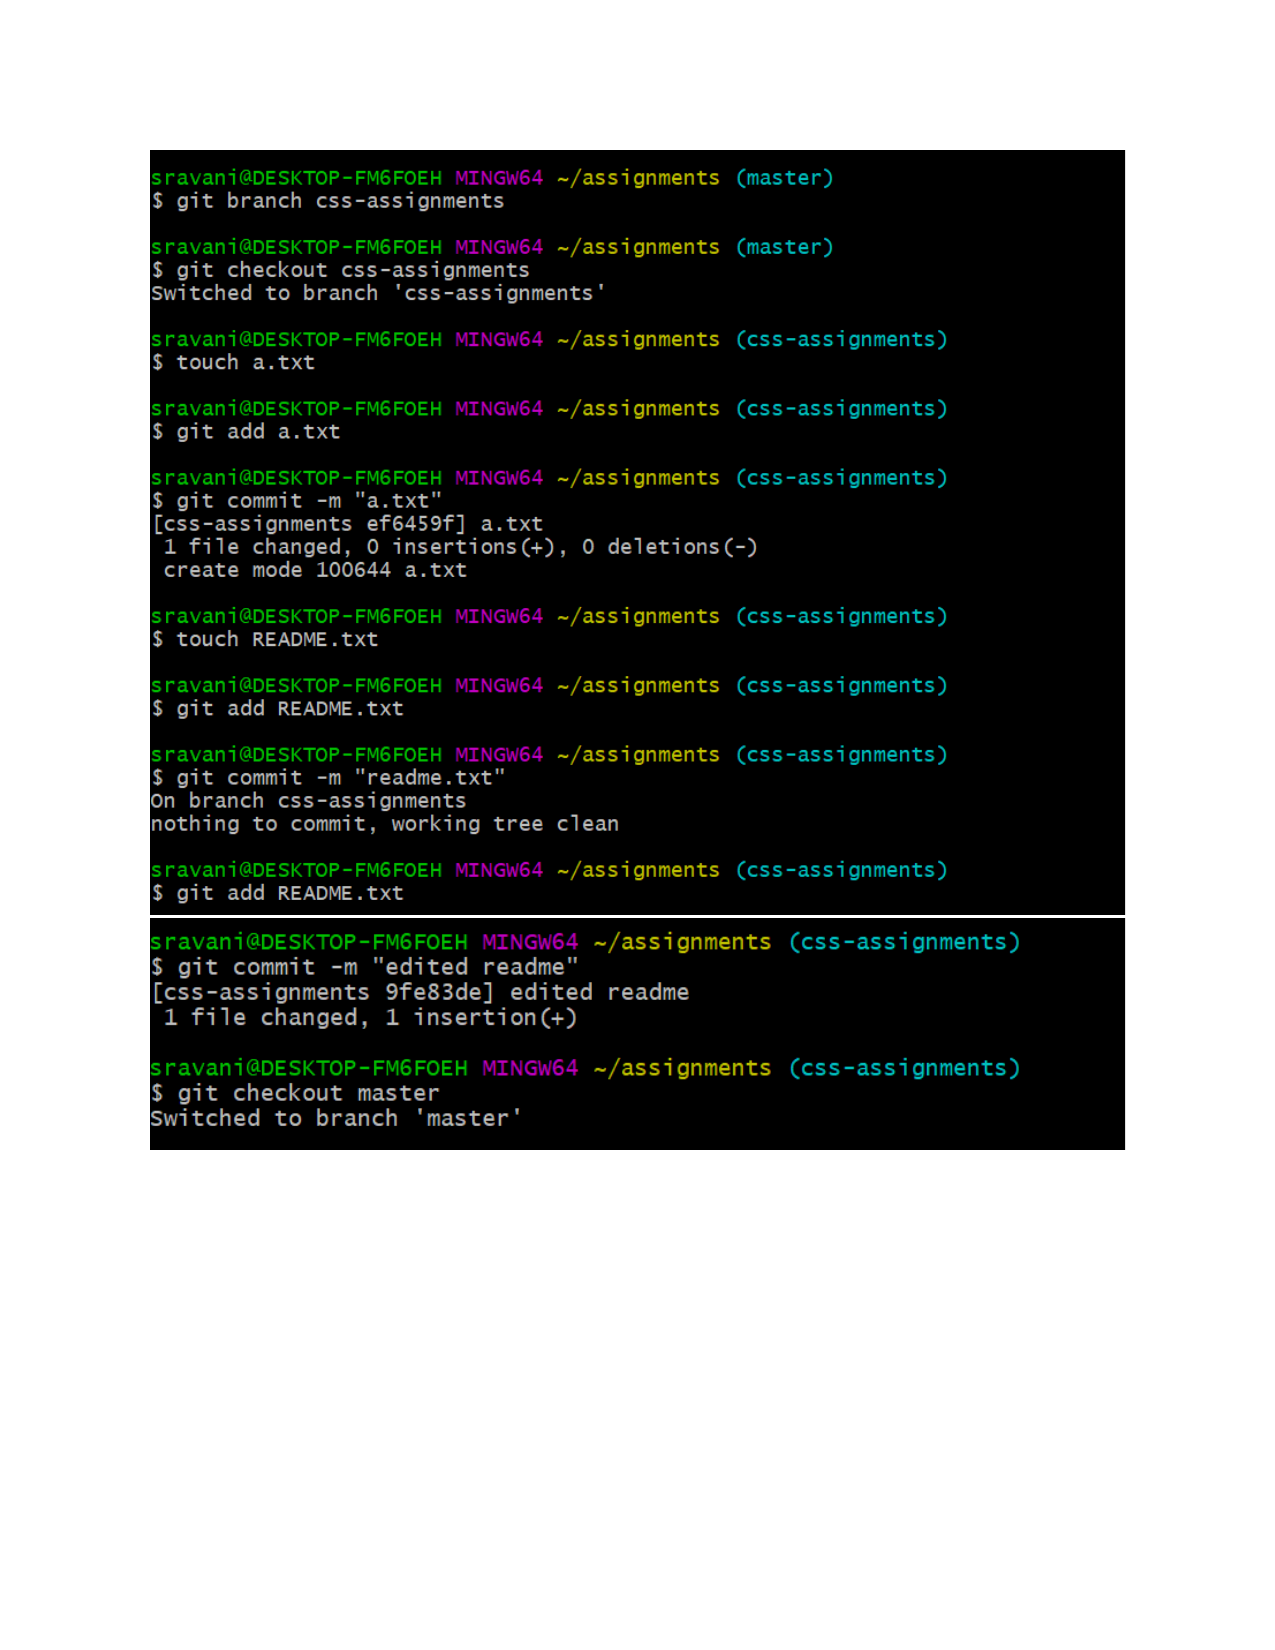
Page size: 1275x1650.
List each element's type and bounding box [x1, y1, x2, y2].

picture [150, 918, 1125, 1150]
picture [150, 150, 1125, 915]
